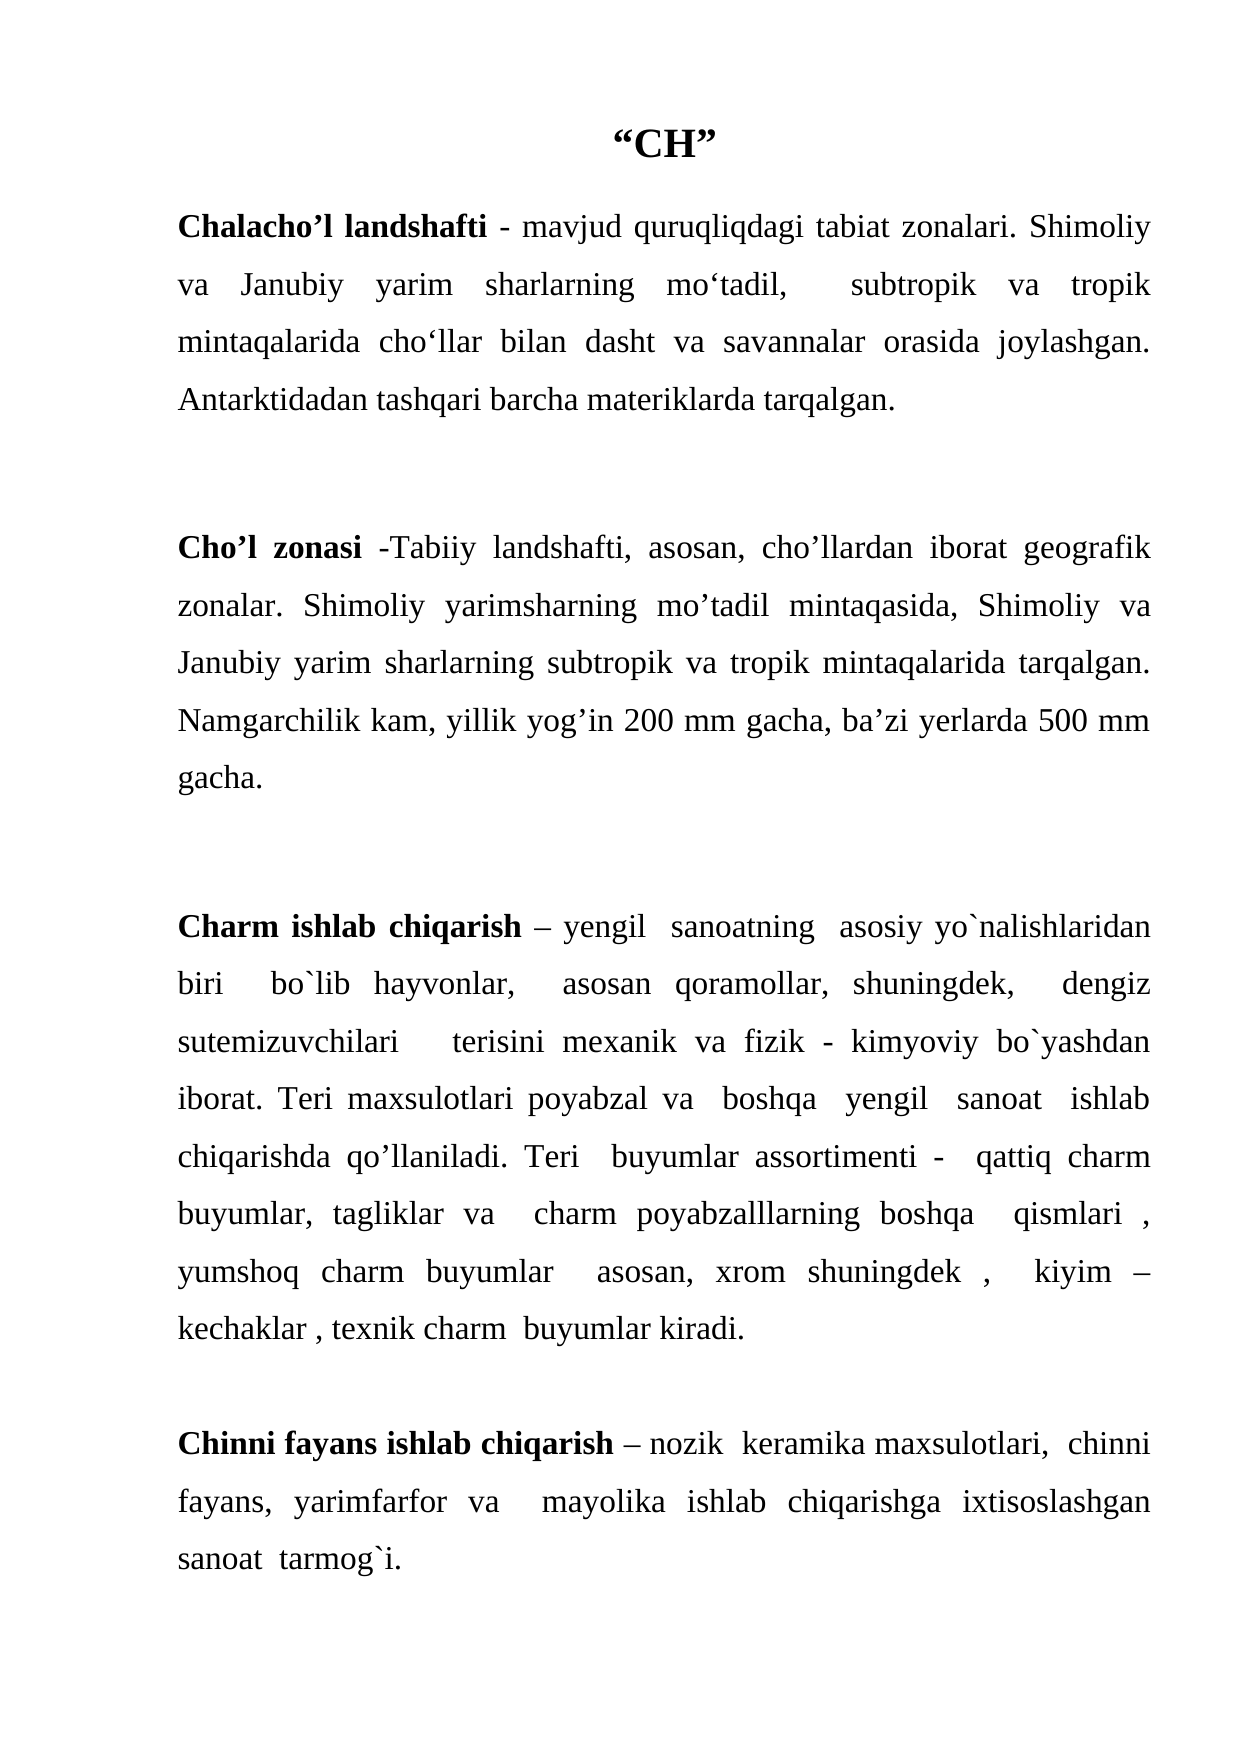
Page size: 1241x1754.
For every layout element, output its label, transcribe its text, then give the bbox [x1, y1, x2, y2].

text Chalacho’l landshafti - mavjud quruqliqdagi tabiat zonalari. Shimoliy va Janubiy yarim sharlarning mo‘tadil, subtropik va tropik mintaqalarida cho‘llar bilan dasht va savannalar orasida joylashgan. Antarktidadan tashqari barcha materiklarda tarqalgan. [177, 207, 1152, 417]
text Charm ishlab chiqarish – yengil sanoatning asosiy yo`nalishlaridan biri bo`lib hayvonlar, asosan qoramollar, shuningdek, dengiz sutemizuvchilari terisini mexanik va fizik - kimyoviy bo`yashdan iborat. Teri maxsulotlari poyabzal va boshqa yengil sanoat ishlab chiqarishda qo’llaniladi. Teri buyumlar assortimenti - qattiq charm buyumlar, tagliklar va charm poyabzalllarning boshqa qismlari , yumshoq charm buyumlar asosan, xrom shuningdek , kiyim – kechaklar , texnik charm buyumlar kiradi. [177, 906, 1152, 1347]
text Cho’l zonasi -Тabiiy landshafti, asosan, cho’llardan iborat geografik zonalar. Shimoliy yarimsharning mo’tadil mintaqasida, Shimoliy va Janubiy yarim sharlarning subtropik va tropik mintaqalarida tarqalgan. Namgarchilik kam, yillik yog’in 200 mm gacha, ba’zi yerlarda 500 mm gacha. [177, 527, 1152, 796]
text “CH” [177, 118, 1152, 166]
text Chinni fayans ishlab chiqarish – nozik keramika maxsulotlari, chinni fayans, yarimfarfor va mayolika ishlab chiqarishga ixtisoslashgan sanoat tarmog`i. [177, 1423, 1152, 1577]
